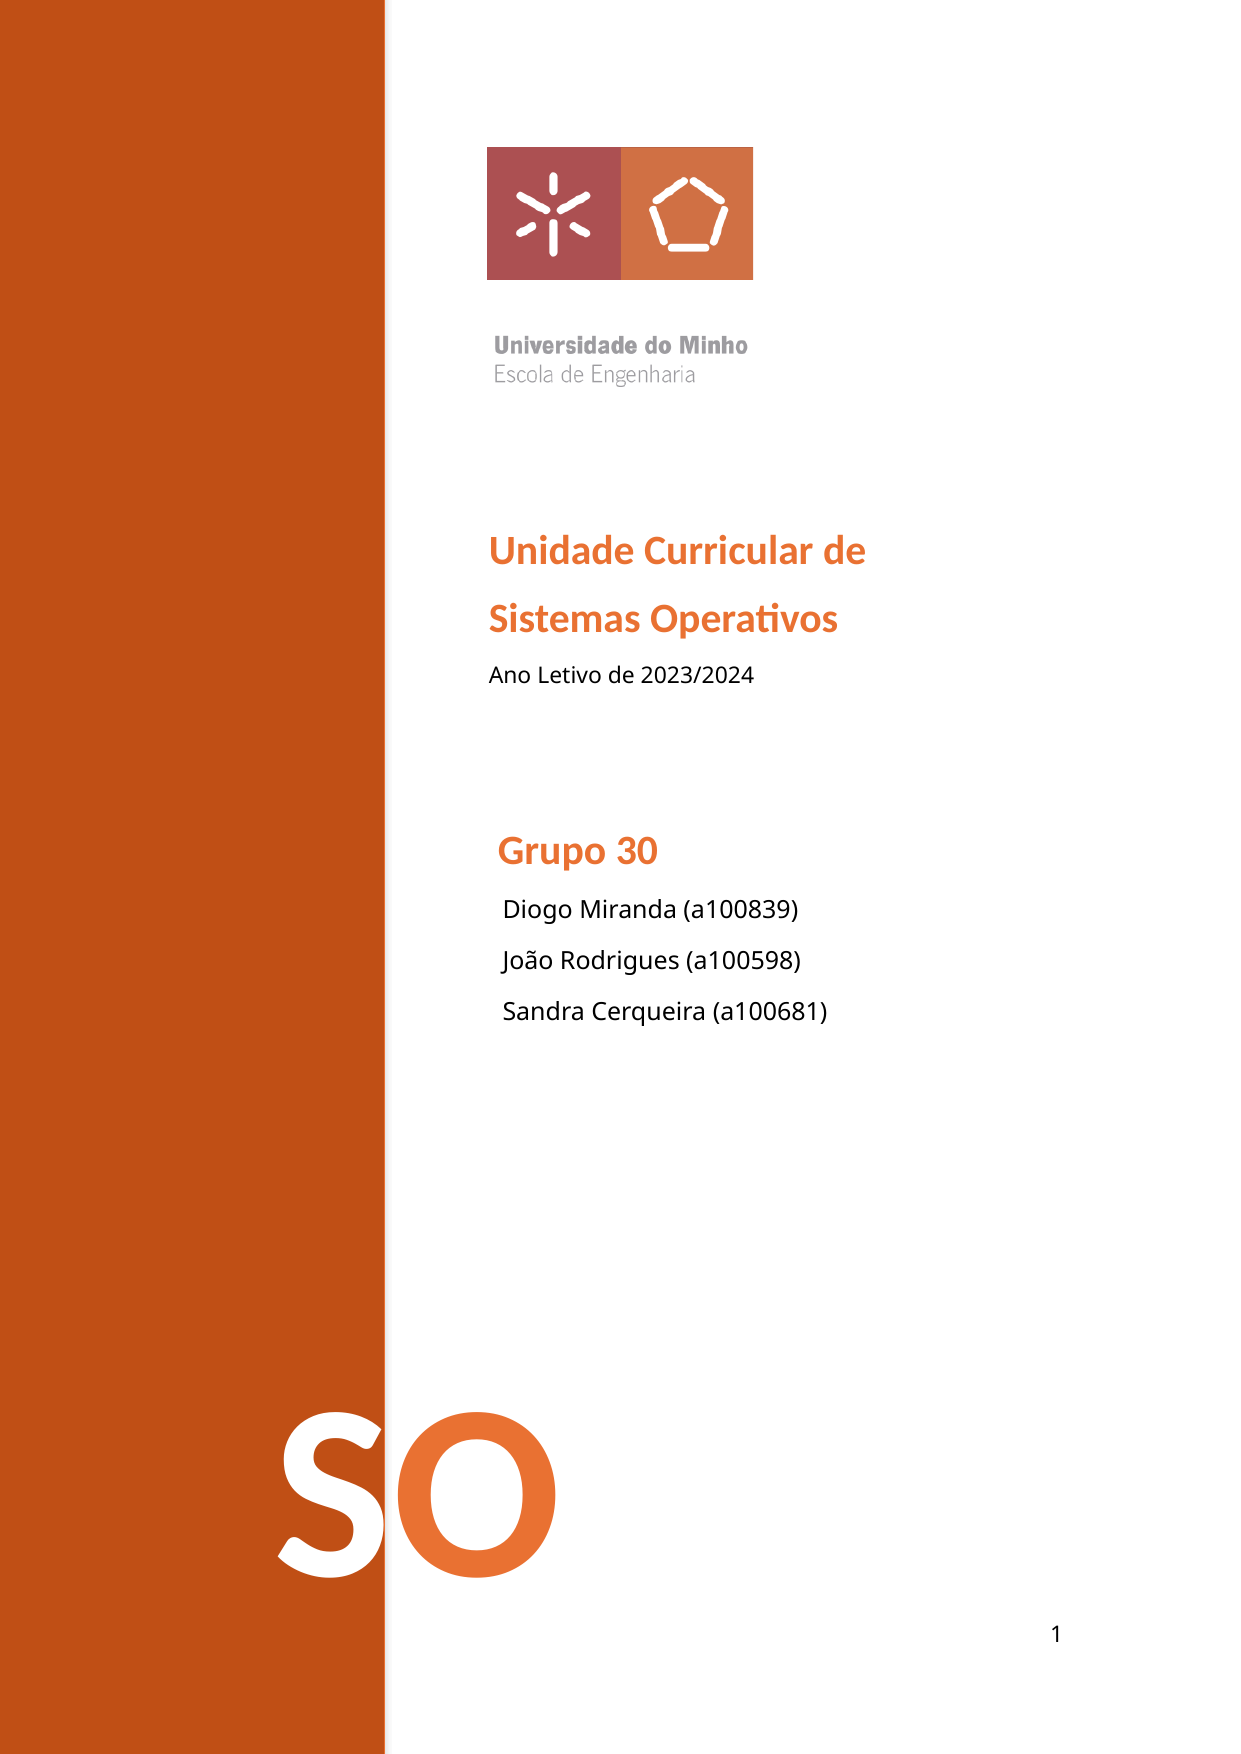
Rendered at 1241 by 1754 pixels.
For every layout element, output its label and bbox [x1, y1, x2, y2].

picture [487, 147, 754, 389]
